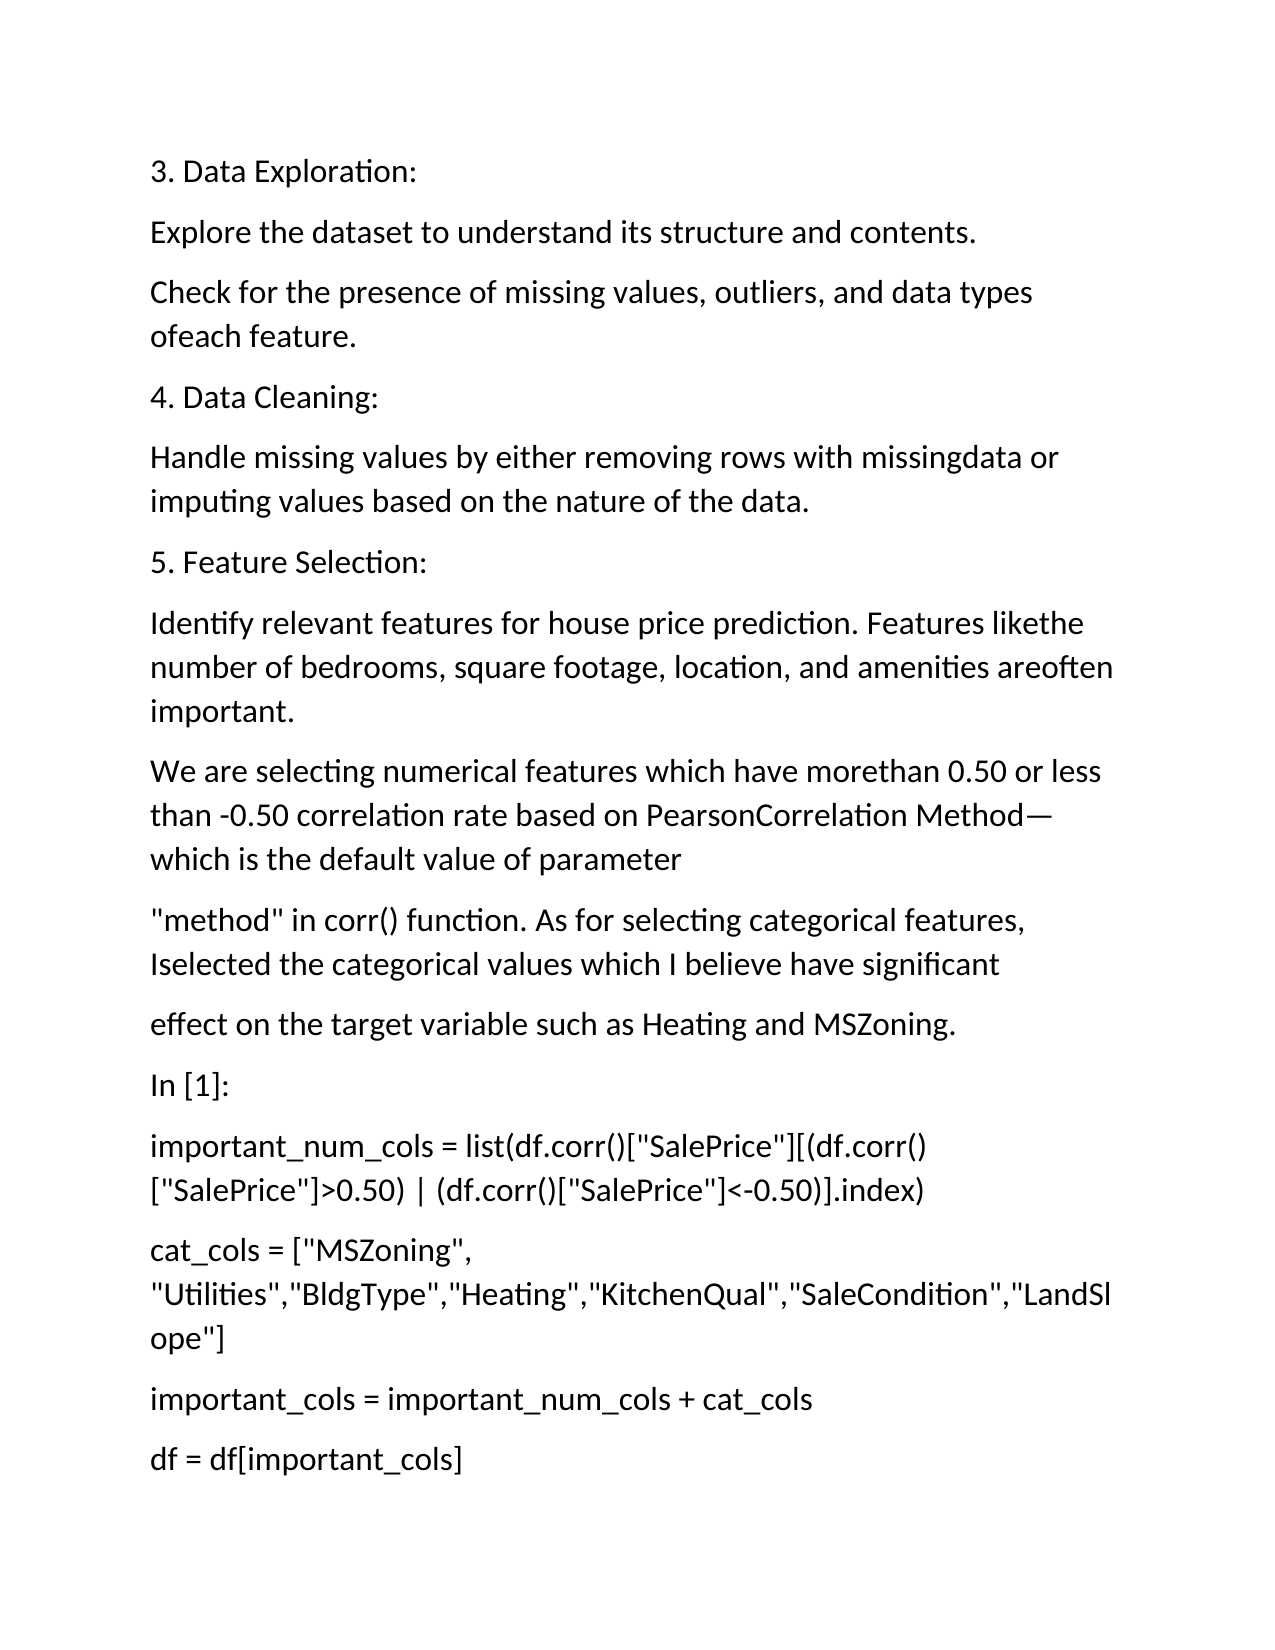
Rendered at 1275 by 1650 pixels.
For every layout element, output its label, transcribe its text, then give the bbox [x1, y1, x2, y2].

text Identify relevant features for house price prediction. Features likethe number of bedrooms, square footage, location, and amenities areoften important. [150, 602, 1125, 730]
text We are selecting numerical features which have morethan 0.50 or less than -0.50 correlation rate based on PearsonCorrelation Method—which is the default value of parameter [150, 750, 1125, 879]
text "method" in corr() function. As for selecting categorical features, Iselected the categorical values which I believe have significant [150, 899, 1125, 983]
text cat_cols = ["MSZoning", "Utilities","BldgType","Heating","KitchenQual","SaleCondition","LandSlope"] [150, 1229, 1125, 1358]
text effect on the target variable such as Heating and MSZoning. [150, 1003, 1125, 1044]
text 4. Data Cleaning: [150, 376, 1125, 417]
text important_num_cols = list(df.corr()["SalePrice"][(df.corr()["SalePrice"]>0.50) | (df.corr()["SalePrice"]<-0.50)].index) [150, 1124, 1125, 1209]
text Check for the presence of missing values, outliers, and data types ofeach feature. [150, 271, 1125, 356]
text df = df[important_cols] [150, 1438, 1125, 1479]
text important_cols = important_num_cols + cat_cols [150, 1378, 1125, 1418]
text Explore the dataset to understand its structure and contents. [150, 211, 1125, 251]
text Handle missing values by either removing rows with missingdata or imputing values based on the nature of the data. [150, 436, 1125, 521]
text 3. Data Exploration: [150, 150, 1125, 191]
text 5. Feature Selection: [150, 541, 1125, 582]
text In [1]: [150, 1064, 1125, 1105]
